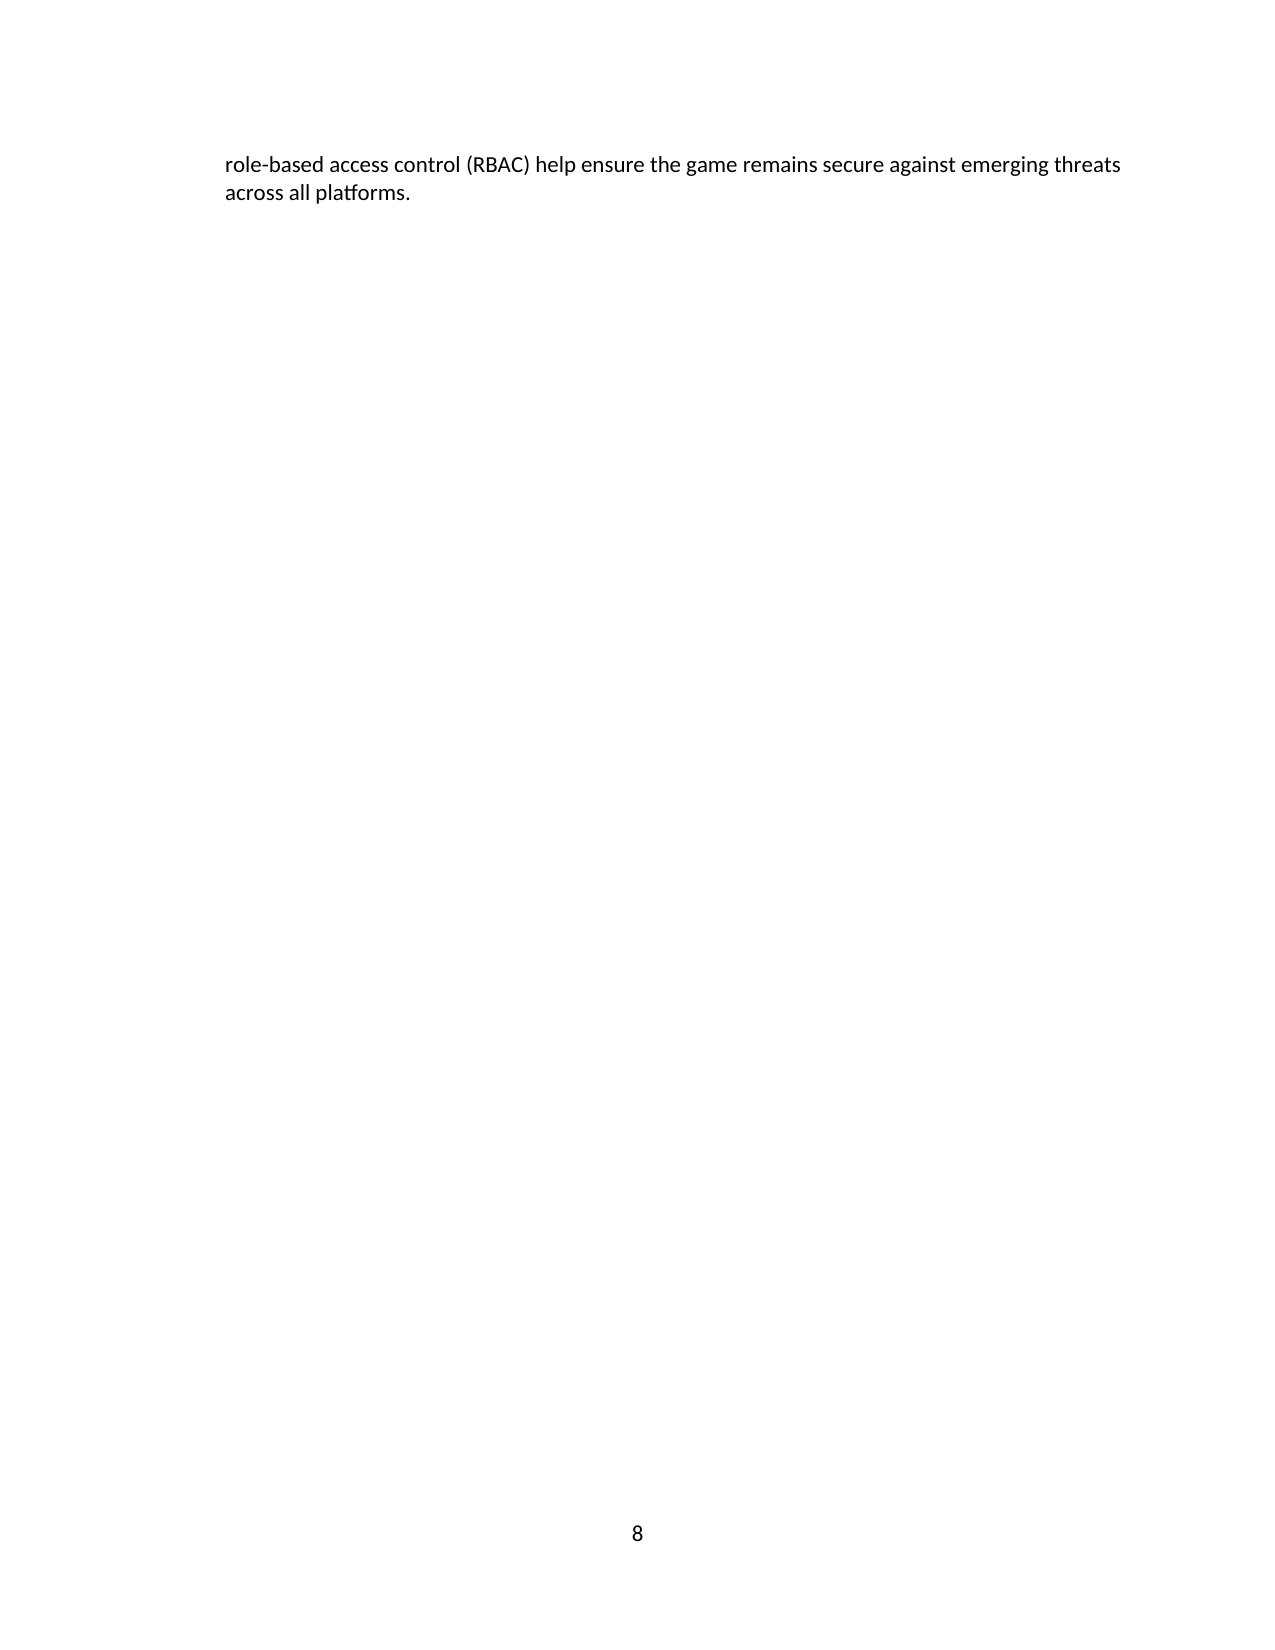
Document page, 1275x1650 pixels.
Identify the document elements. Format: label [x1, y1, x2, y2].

list [187, 150, 1125, 206]
